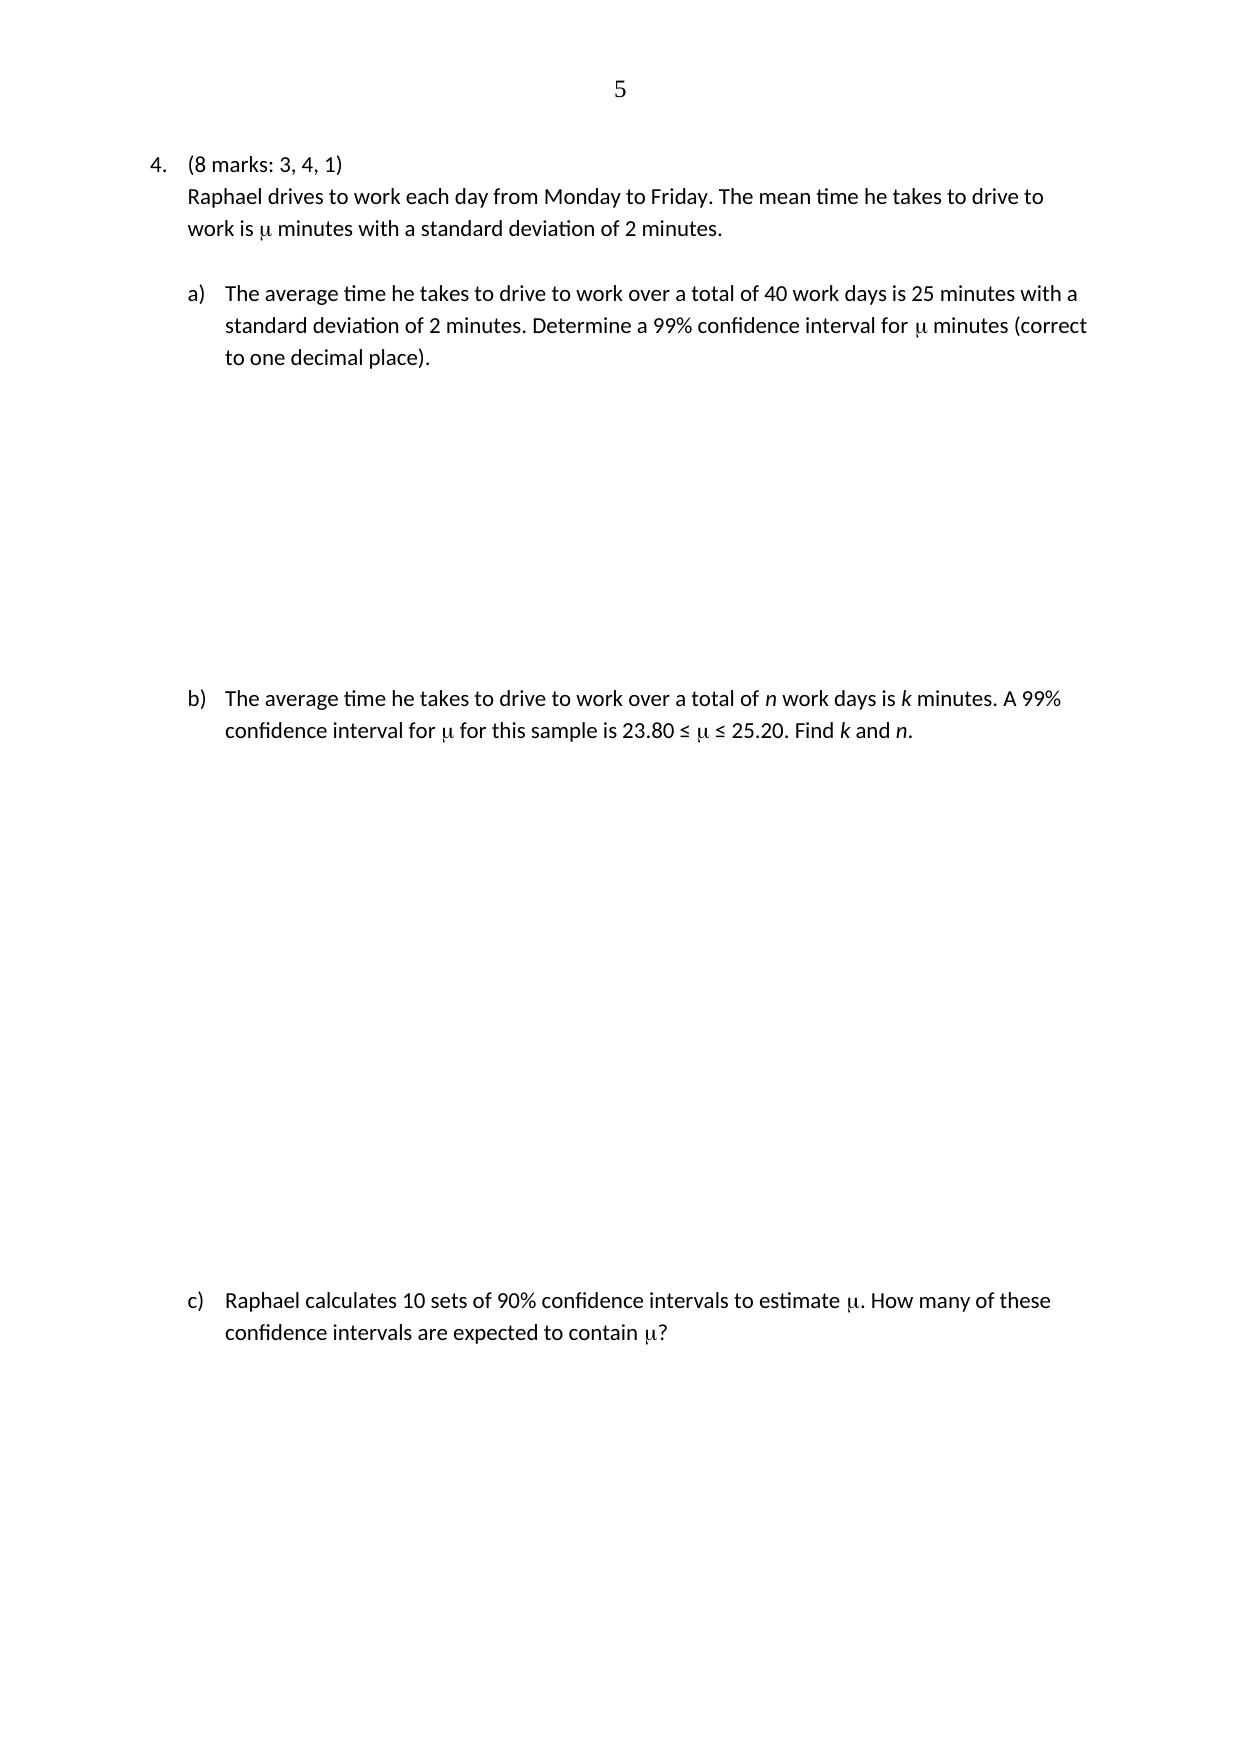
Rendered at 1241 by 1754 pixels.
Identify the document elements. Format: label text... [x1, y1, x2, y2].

list The average time he takes to drive to work over a total of n work days is k minutes. A 99% confidence interval for for this sample is 23.80 ≤ ≤ 25.20. Find k and n. [187, 684, 1090, 744]
list Raphael calculates 10 sets of 90% confidence intervals to estimate . How many of these confidence intervals are expected to contain ? [187, 1286, 1090, 1347]
list The average time he takes to drive to work over a total of 40 work days is 25 minutes with a standard deviation of 2 minutes. Determine a 99% confidence interval for minutes (correct to one decimal place). [187, 279, 1090, 371]
text Raphael drives to work each day from Monday to Friday. The mean time he takes to drive to work is minutes with a standard deviation of 2 minutes. [187, 182, 1090, 242]
list (8 marks: 3, 4, 1) [150, 150, 1090, 178]
